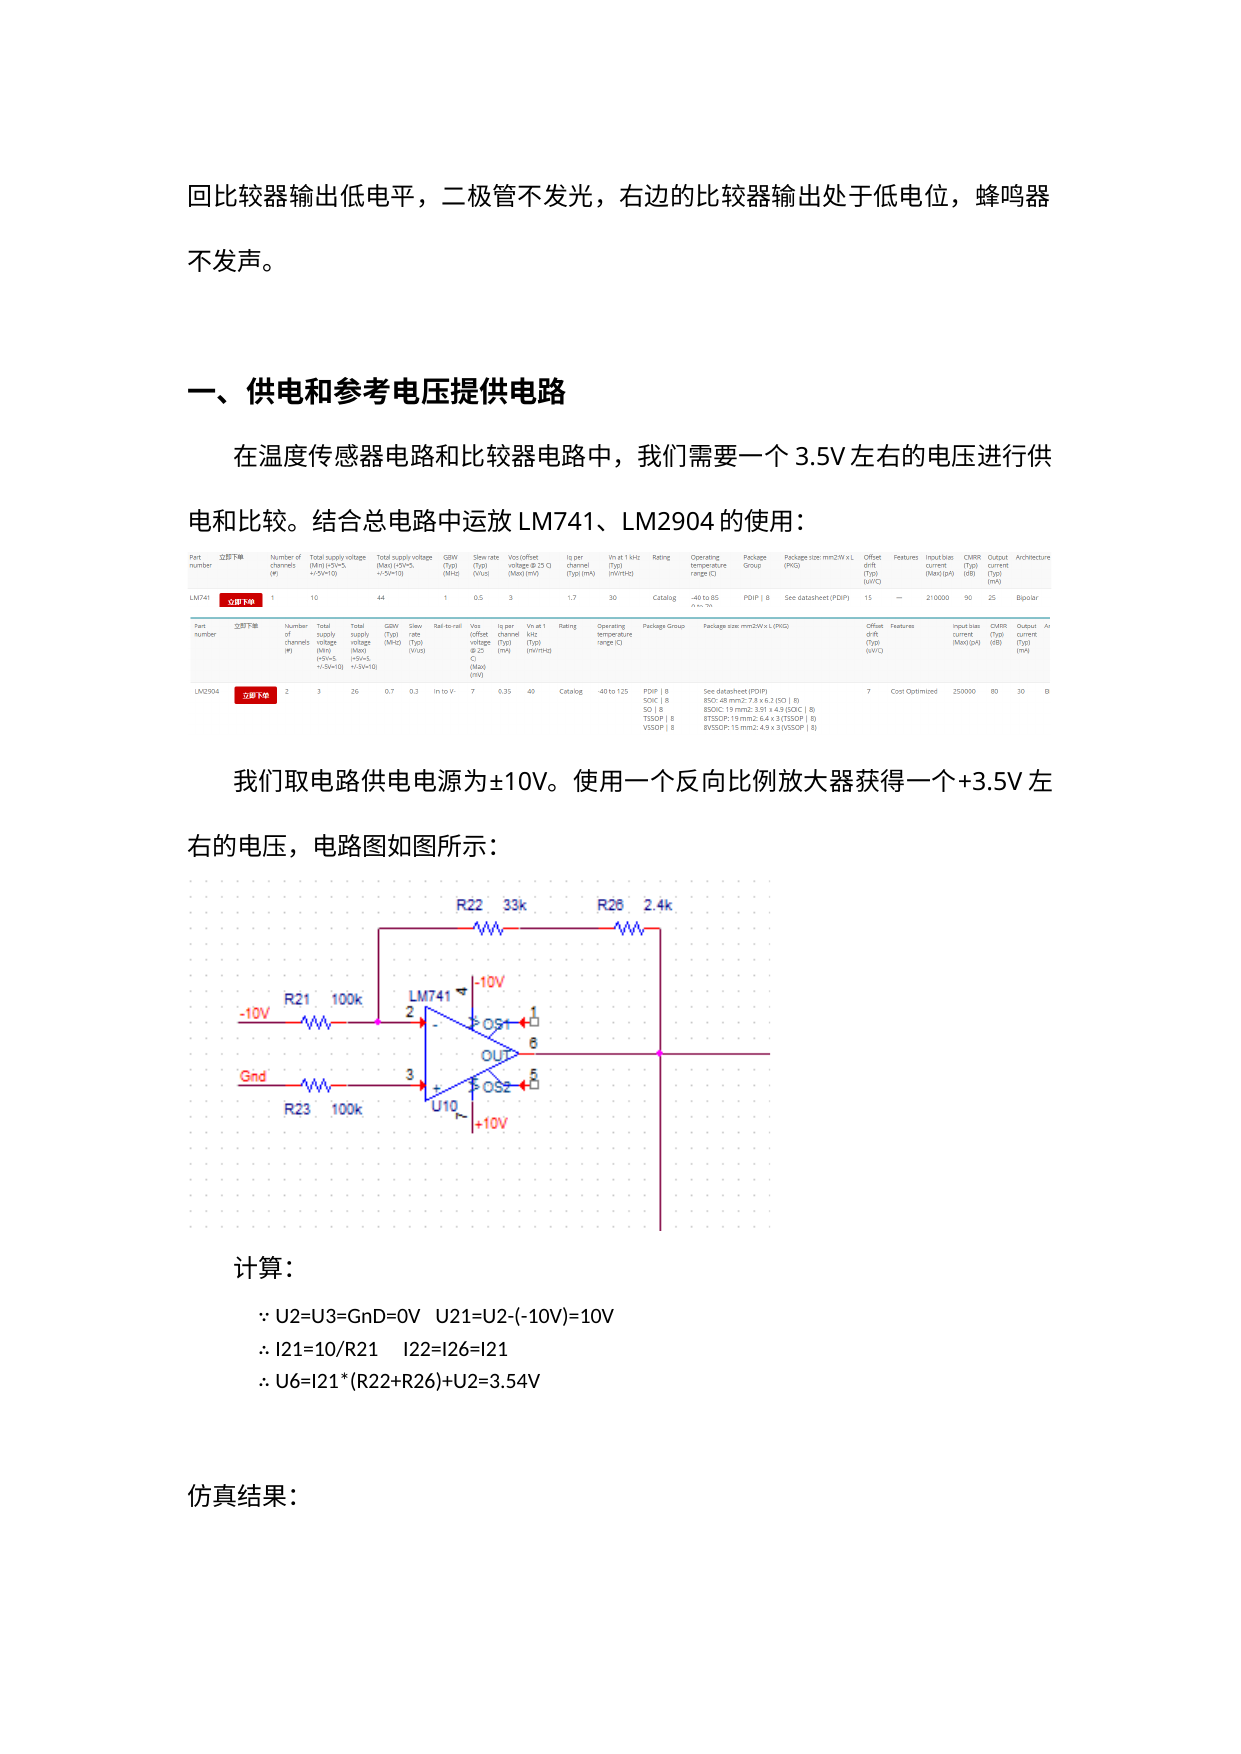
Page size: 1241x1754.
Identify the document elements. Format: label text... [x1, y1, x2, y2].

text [187, 162, 1053, 292]
text ∴ I21=10/R21 I22=I26=I21 [187, 1332, 1053, 1364]
text 我们取电路供电电源为±10V。使用一个反向比例放大器获得一个+3.5V左右的电压，电路图如图所示： [187, 747, 1053, 877]
text 计算： [187, 1234, 1053, 1299]
text 在温度传感器电路和比较器电路中，我们需要一个3.5V左右的电压进行供电和比较。结合总电路中运放LM741、LM2904的使用： [187, 422, 1053, 552]
picture [187, 617, 1052, 735]
text 一、供电和参考电压提供电路 [187, 357, 1053, 422]
picture [187, 552, 1052, 607]
text 仿真结果： [187, 1462, 1053, 1527]
text ∴ U6=I21*(R22+R26)+U2=3.54V [187, 1364, 1053, 1397]
picture [187, 877, 771, 1231]
text ∵ U2=U3=GnD=0V U21=U2-(-10V)=10V [187, 1299, 1053, 1332]
